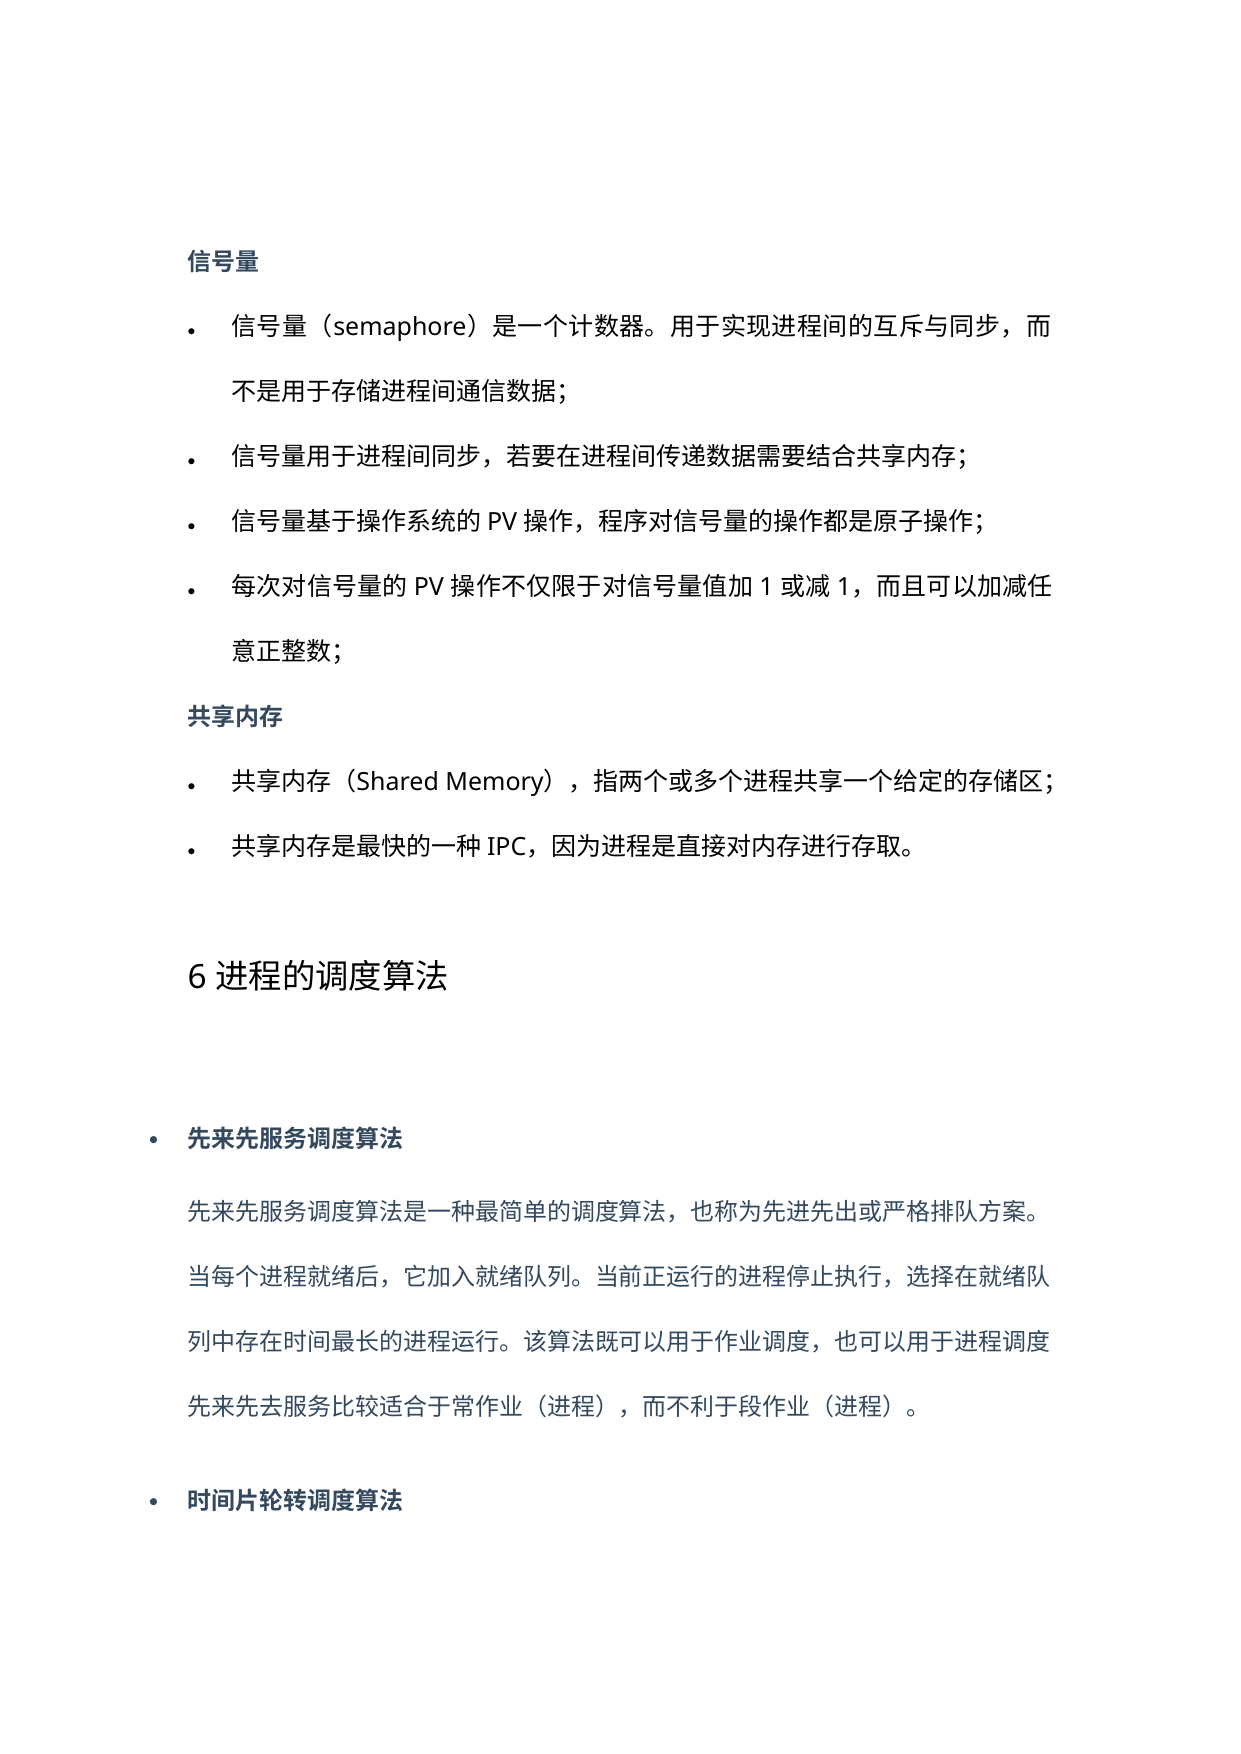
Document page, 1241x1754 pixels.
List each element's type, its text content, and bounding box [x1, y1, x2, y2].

list 先来先服务调度算法 [150, 1104, 1053, 1169]
text 共享内存 [187, 682, 1053, 747]
text 信号量 [187, 227, 1053, 292]
list 信号量（semaphore）是一个计数器。用于实现进程间的互斥与同步，而不是用于存储进程间通信数据； [187, 292, 1053, 422]
list 信号量基于操作系统的 PV 操作，程序对信号量的操作都是原子操作； [187, 487, 1053, 552]
list 信号量用于进程间同步，若要在进程间传递数据需要结合共享内存； [187, 422, 1053, 487]
text 先来先服务调度算法是一种最简单的调度算法，也称为先进先出或严格排队方案。当每个进程就绪后，它加入就绪队列。当前正运行的进程停止执行，选择在就绪队列中存在时间最长的进程运行。该算法既可以用于作业调度，也可以用于进程调度。先来先去服务比较适合于常作业（进程），而不利于段作业（进程）。 [187, 1177, 1053, 1437]
list 共享内存是最快的一种 IPC，因为进程是直接对内存进行存取。 [187, 812, 1053, 877]
list 时间片轮转调度算法 [150, 1466, 1053, 1531]
list 每次对信号量的 PV 操作不仅限于对信号量值加 1 或减 1，而且可以加减任意正整数； [187, 552, 1053, 682]
subtitle 6 进程的调度算法 [187, 942, 1053, 1007]
list 共享内存（Shared Memory），指两个或多个进程共享一个给定的存储区； [187, 747, 1053, 812]
